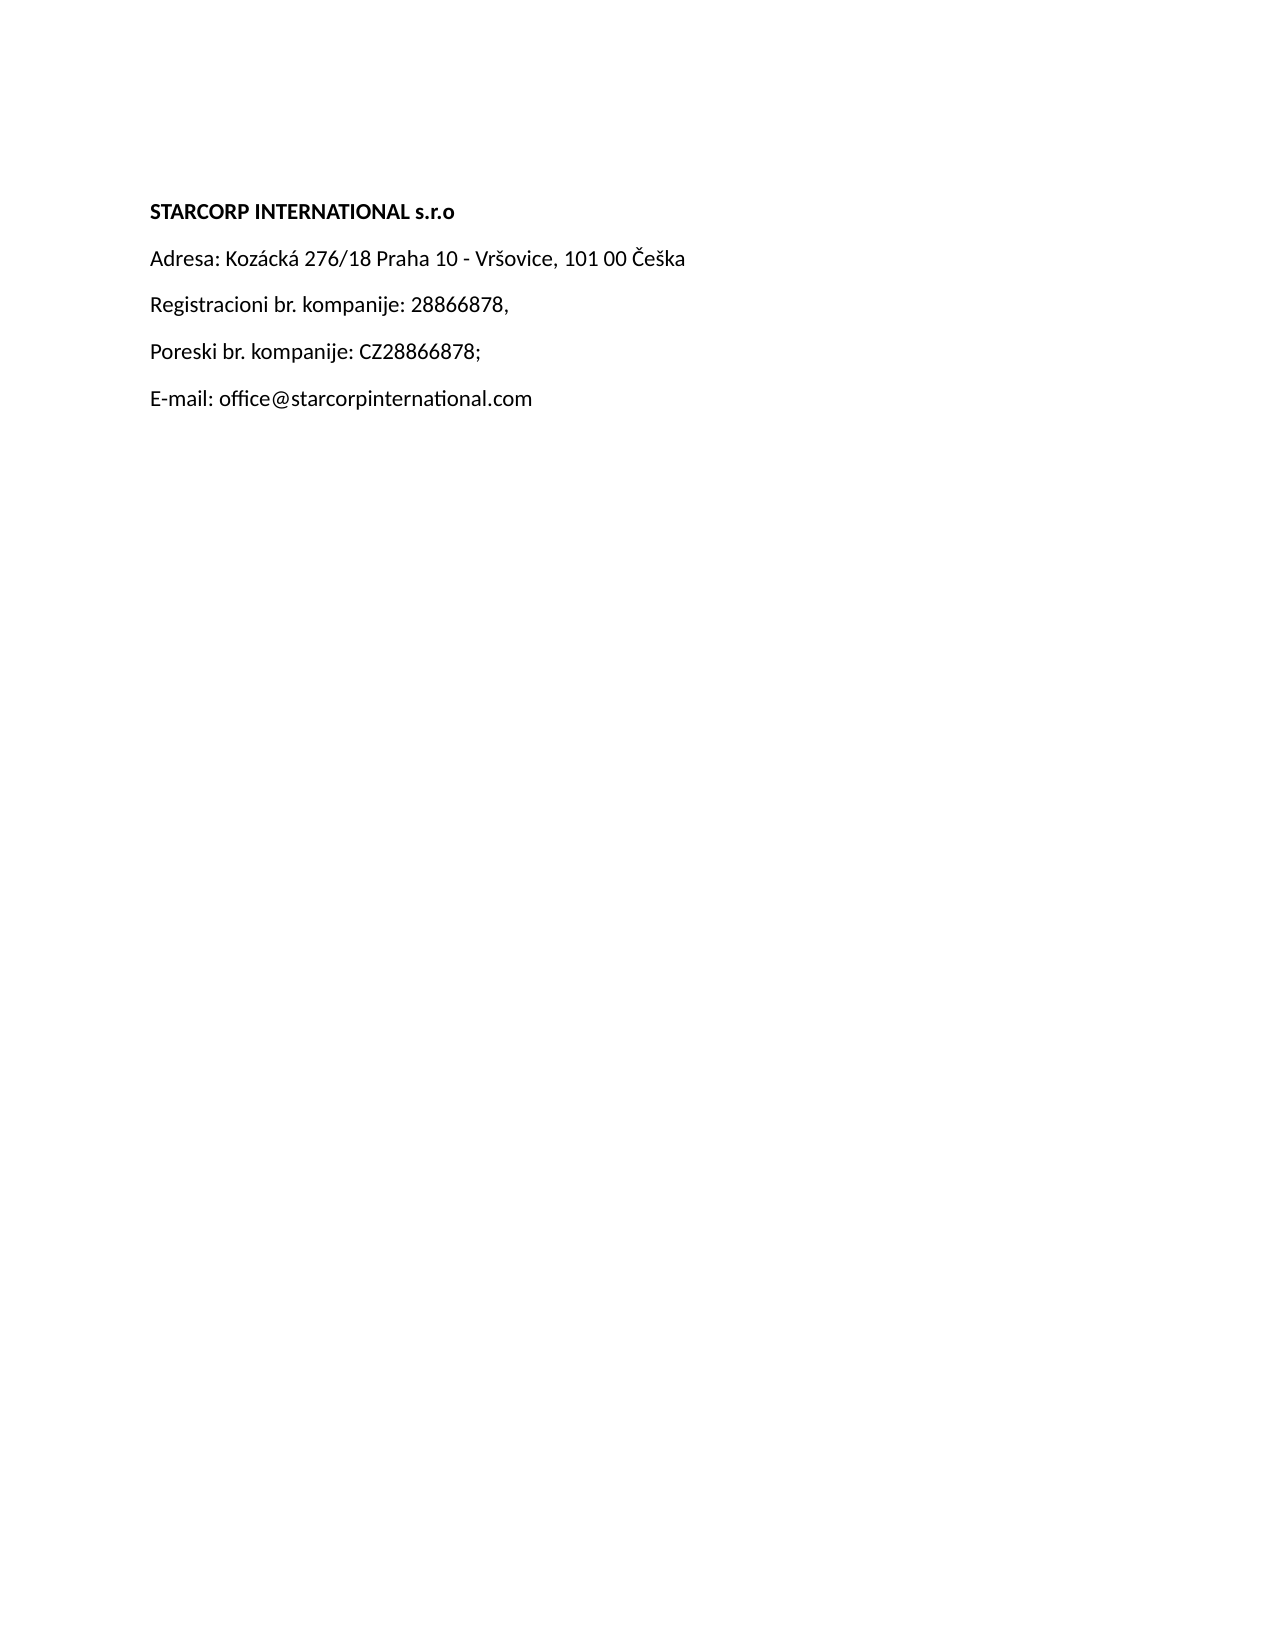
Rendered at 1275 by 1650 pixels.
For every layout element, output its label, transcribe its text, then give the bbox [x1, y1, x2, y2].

text Poreski br. kompanije: CZ28866878; [150, 337, 1125, 366]
text Registracioni br. kompanije: 28866878, [150, 291, 1125, 319]
text E-mail: office@starcorpinternational.com [150, 384, 1125, 412]
text STARCORP INTERNATIONAL s.r.o [150, 197, 1125, 225]
text Adresa: Kozácká 276/18 Praha 10 - Vršovice, 101 00 Češka [150, 244, 1125, 272]
